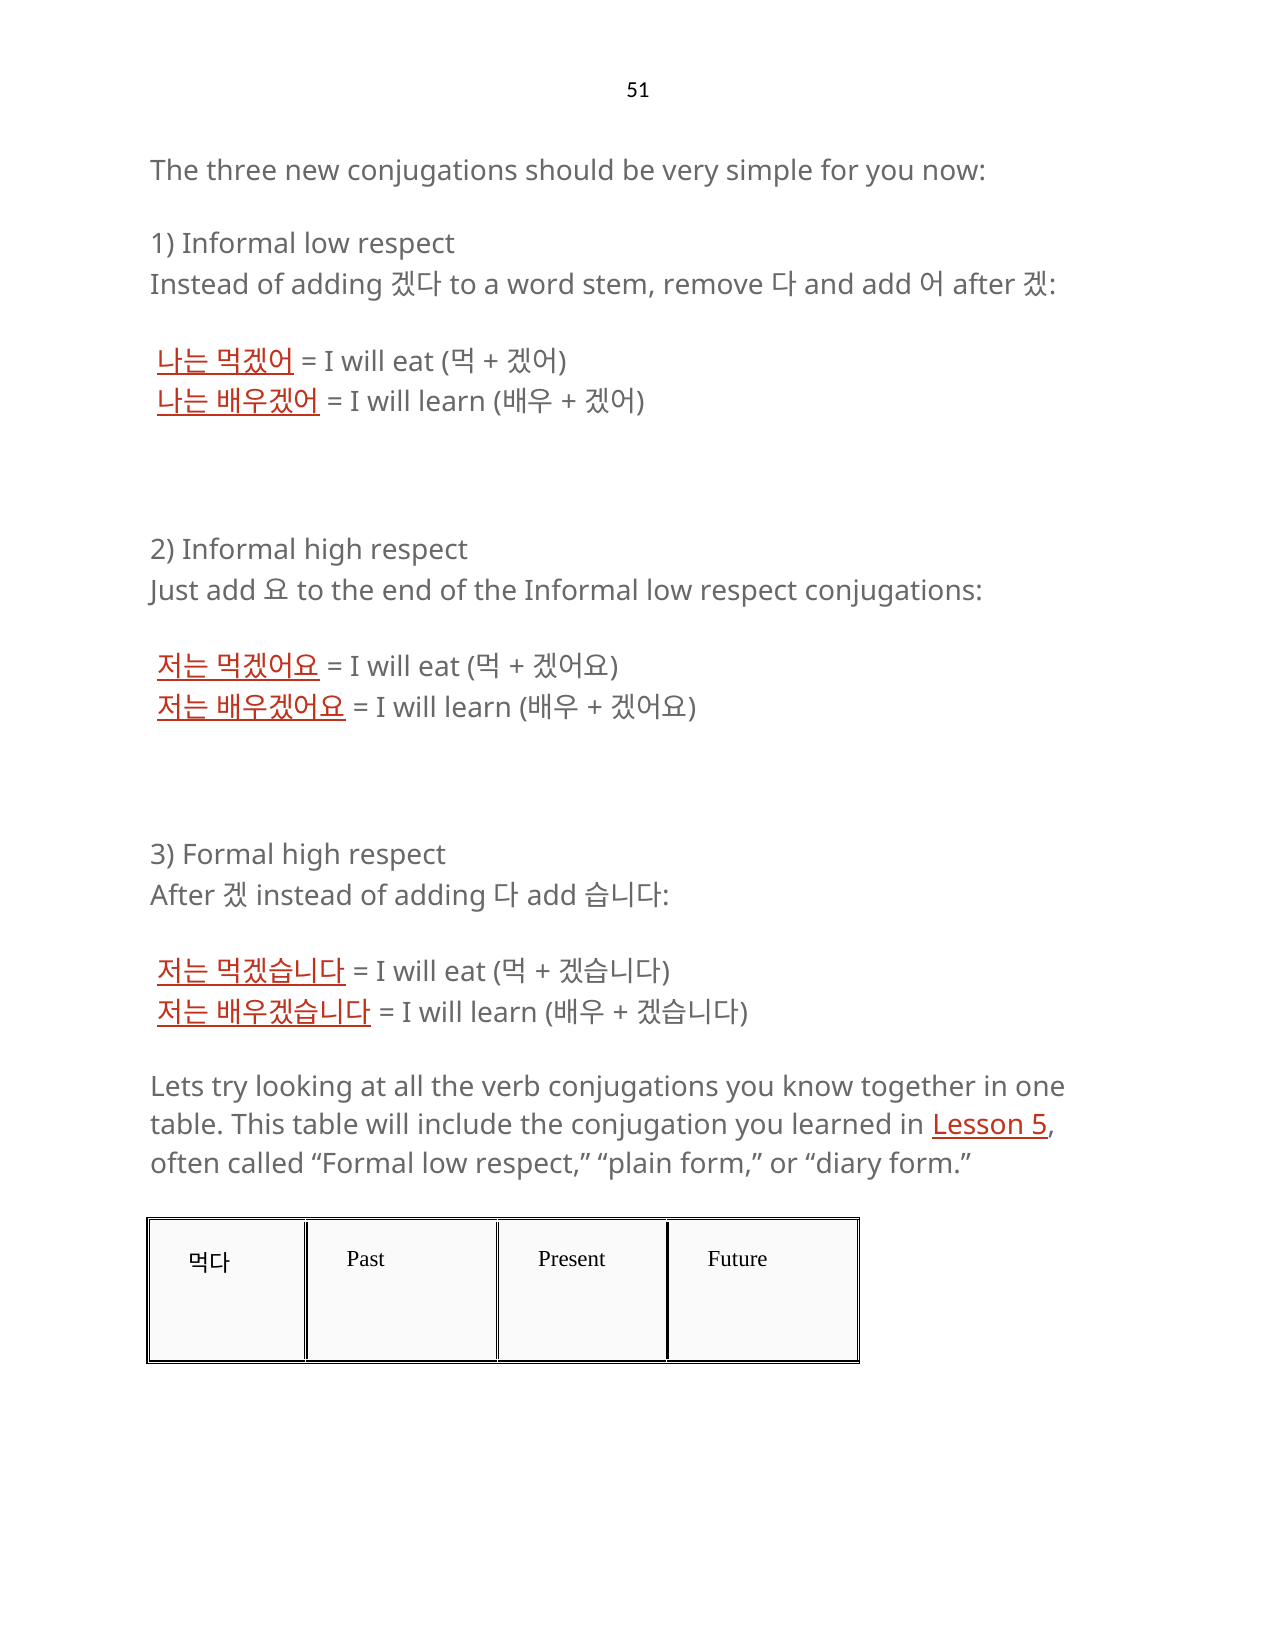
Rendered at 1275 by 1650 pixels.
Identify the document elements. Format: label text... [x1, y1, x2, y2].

text 2) Informal high respect Just add 요 to the end of the Informal low respect conjugations: [150, 529, 1125, 608]
text 저는 먹겠습니다 = I will eat (먹 + 겠습니다) 저는 배우겠습니다 = I will learn (배우 + 겠습니다) [150, 949, 1125, 1031]
text The three new conjugations should be very simple for you now: [150, 150, 1125, 188]
text 3) Formal high respect After 겠 instead of adding 다 add 습니다: [150, 834, 1125, 914]
table_header Future [667, 1220, 857, 1360]
table_header 먹다 [148, 1218, 306, 1360]
text 저는 먹겠어요 = I will eat (먹 + 겠어요) 저는 배우겠어요 = I will learn (배우 + 겠어요) [150, 644, 1125, 725]
text 1) Informal low respect Instead of adding 겠다 to a word stem, remove 다 and add 어 after 겠: [150, 224, 1125, 303]
text 나는 먹겠어 = I will eat (먹 + 겠어) 나는 배우겠어 = I will learn (배우 + 겠어) [150, 338, 1125, 420]
text Lets try looking at all the verb conjugations you know together in one table. This table will include the conjugation you learned in Lesson 5, often called “Formal low respect,” “plain form,” or “diary form.” [150, 1066, 1125, 1181]
table_header Present [498, 1218, 667, 1360]
table_header Past [306, 1220, 497, 1360]
